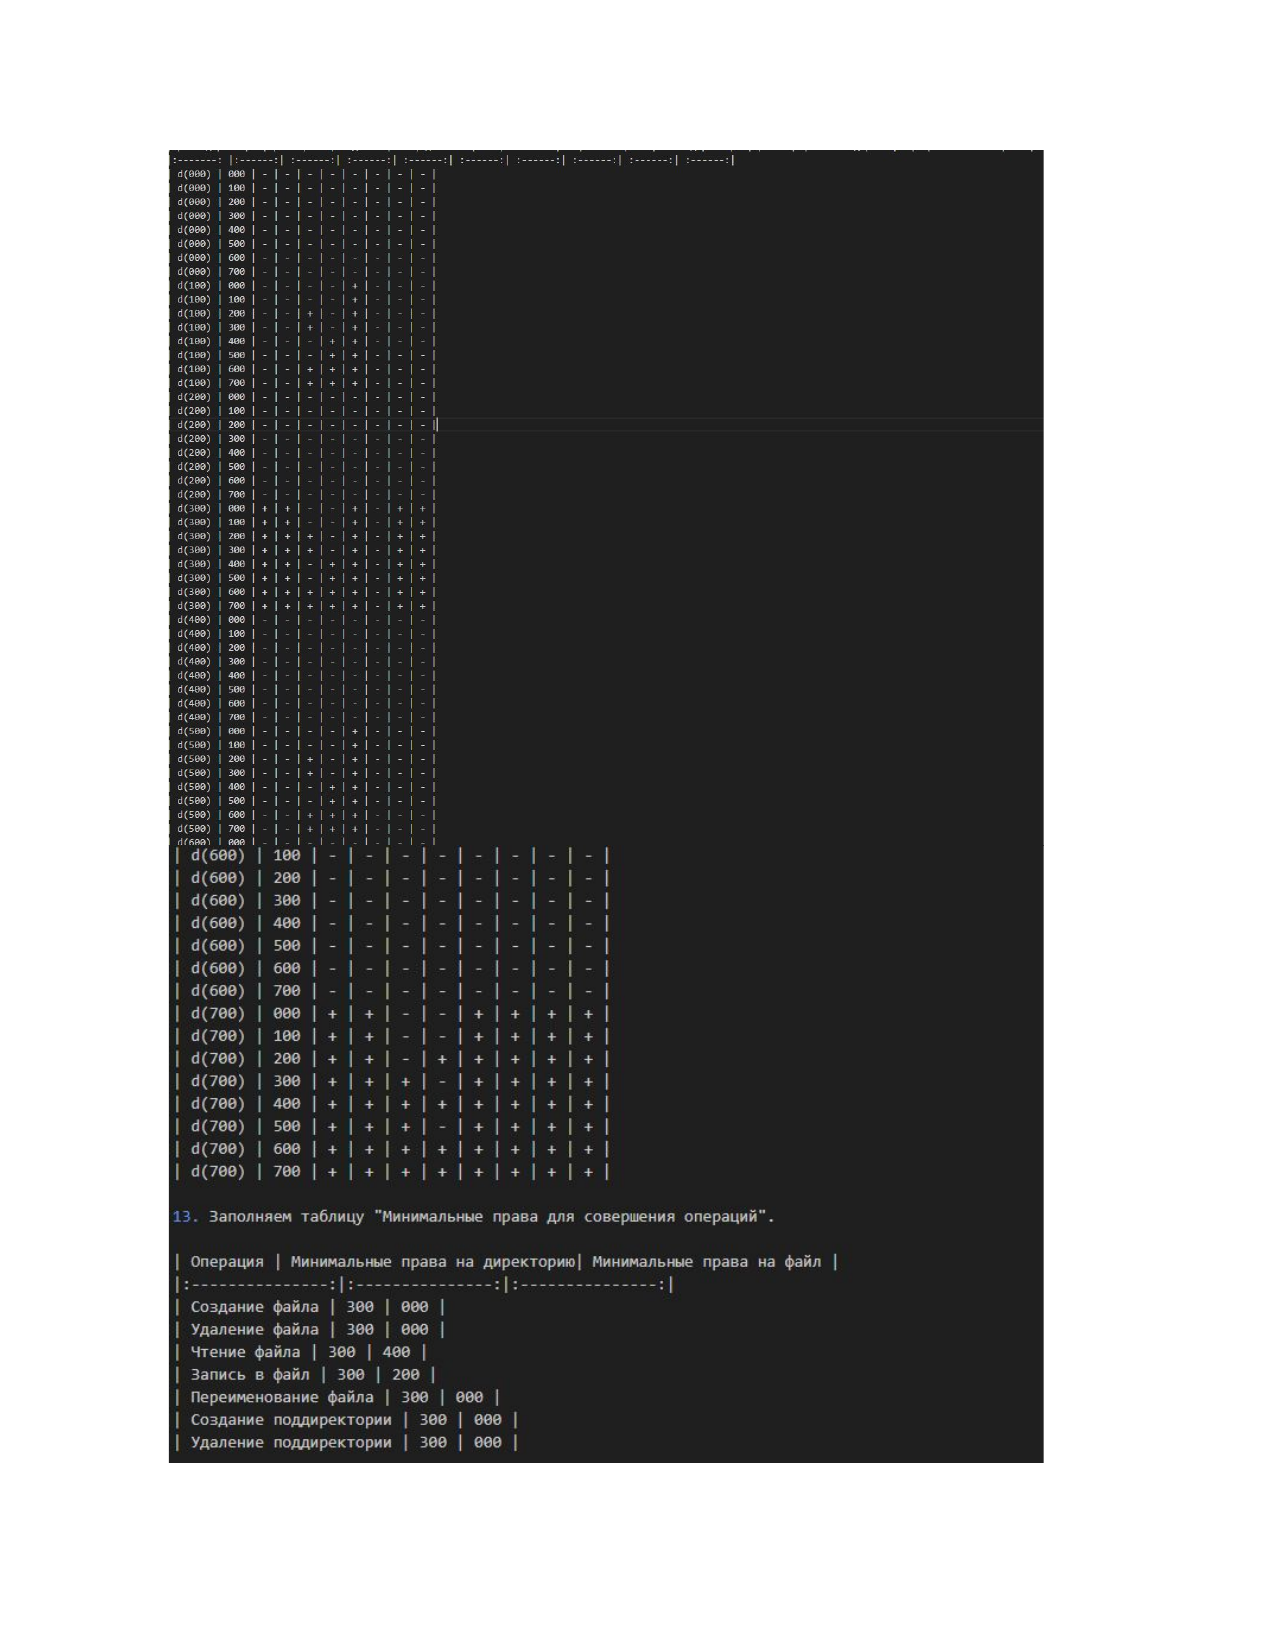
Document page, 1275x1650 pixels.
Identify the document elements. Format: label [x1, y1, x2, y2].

picture [168, 150, 1044, 1463]
